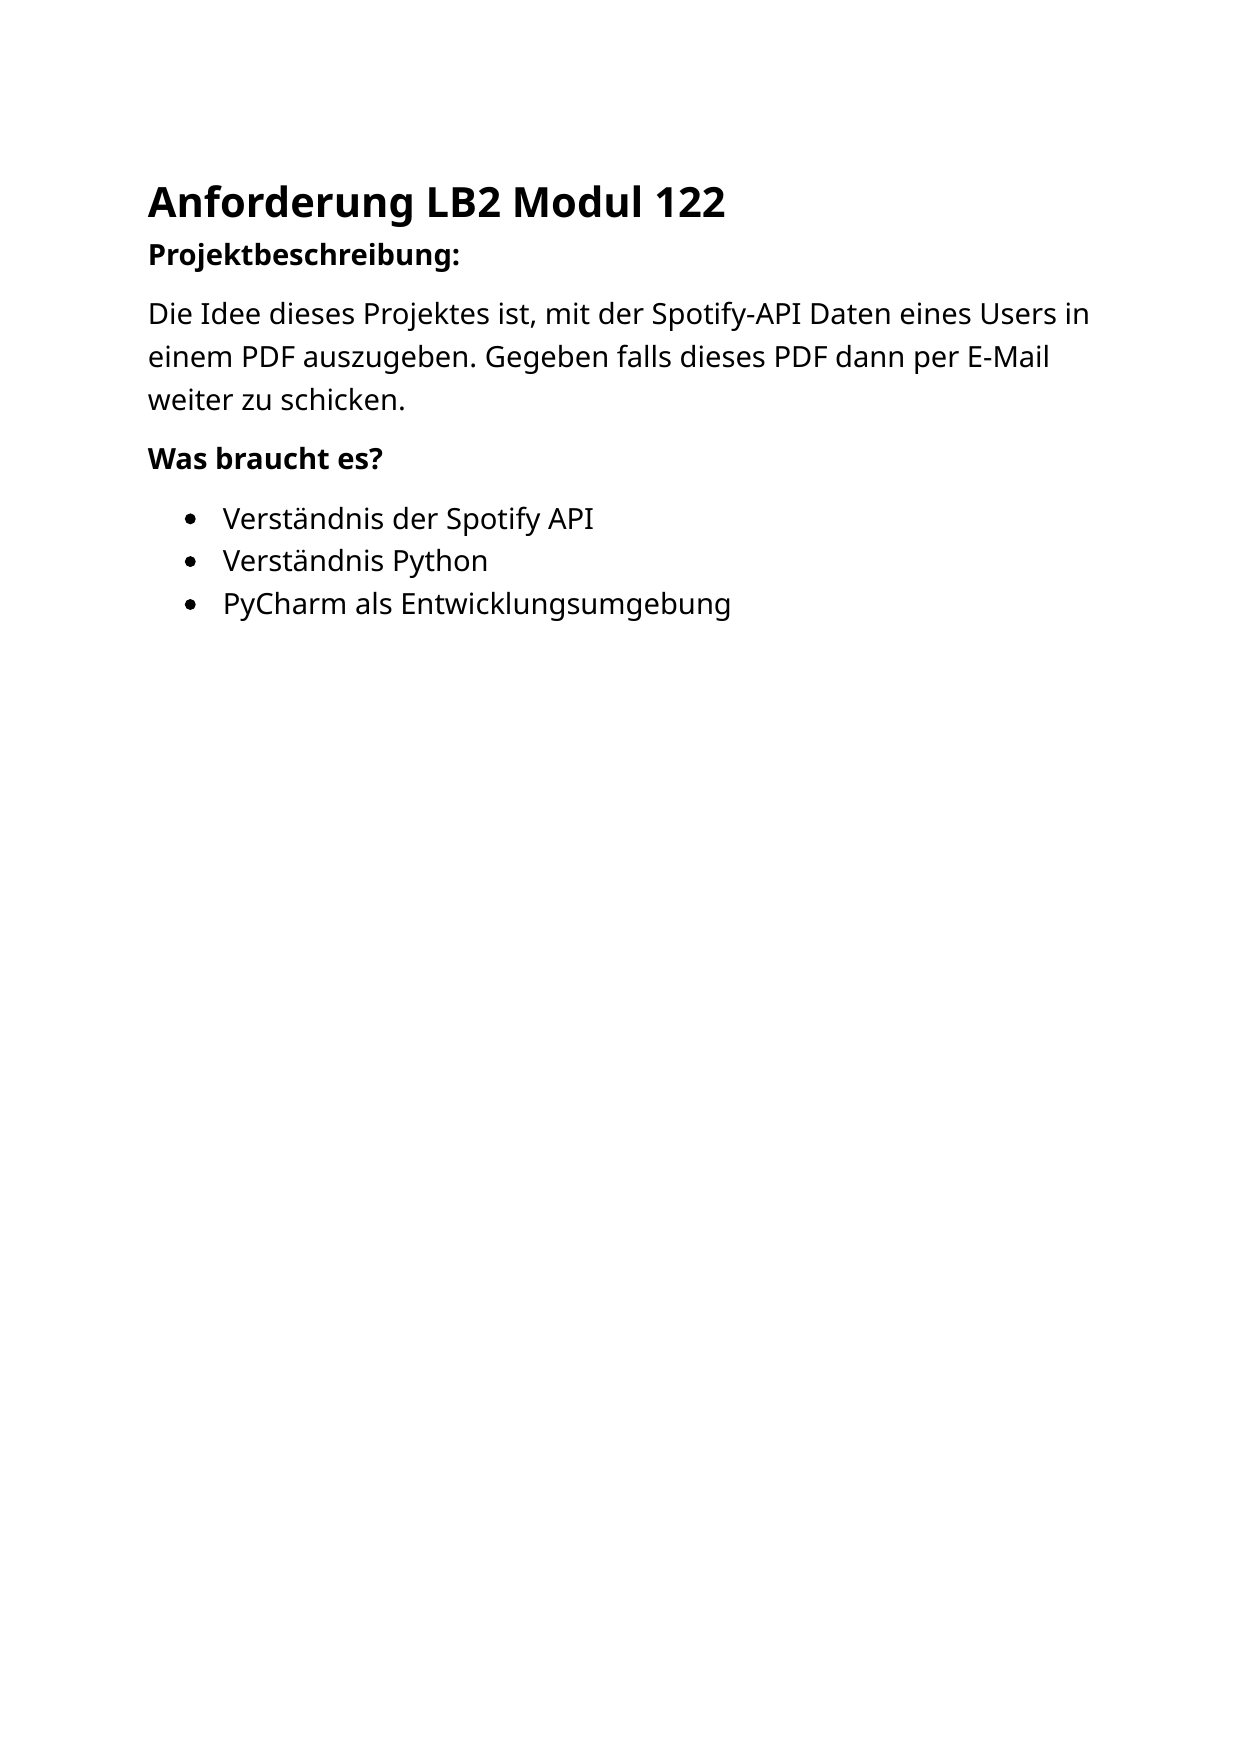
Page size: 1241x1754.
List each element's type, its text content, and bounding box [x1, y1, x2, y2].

list Verständnis Python [185, 541, 1093, 580]
list PyCharm als Entwicklungsumgebung [185, 583, 1093, 623]
text Die Idee dieses Projektes ist, mit der Spotify-API Daten eines Users in einem PDF auszugeben. Gegeben falls dieses PDF dann per E-Mail weiter zu schicken. [148, 293, 1093, 419]
text Was braucht es? [148, 438, 1093, 478]
text Projektbeschreibung: [148, 234, 1093, 273]
list Verständnis der Spotify API [185, 498, 1093, 538]
subtitle Anforderung LB2 Modul 122 [148, 173, 1093, 229]
